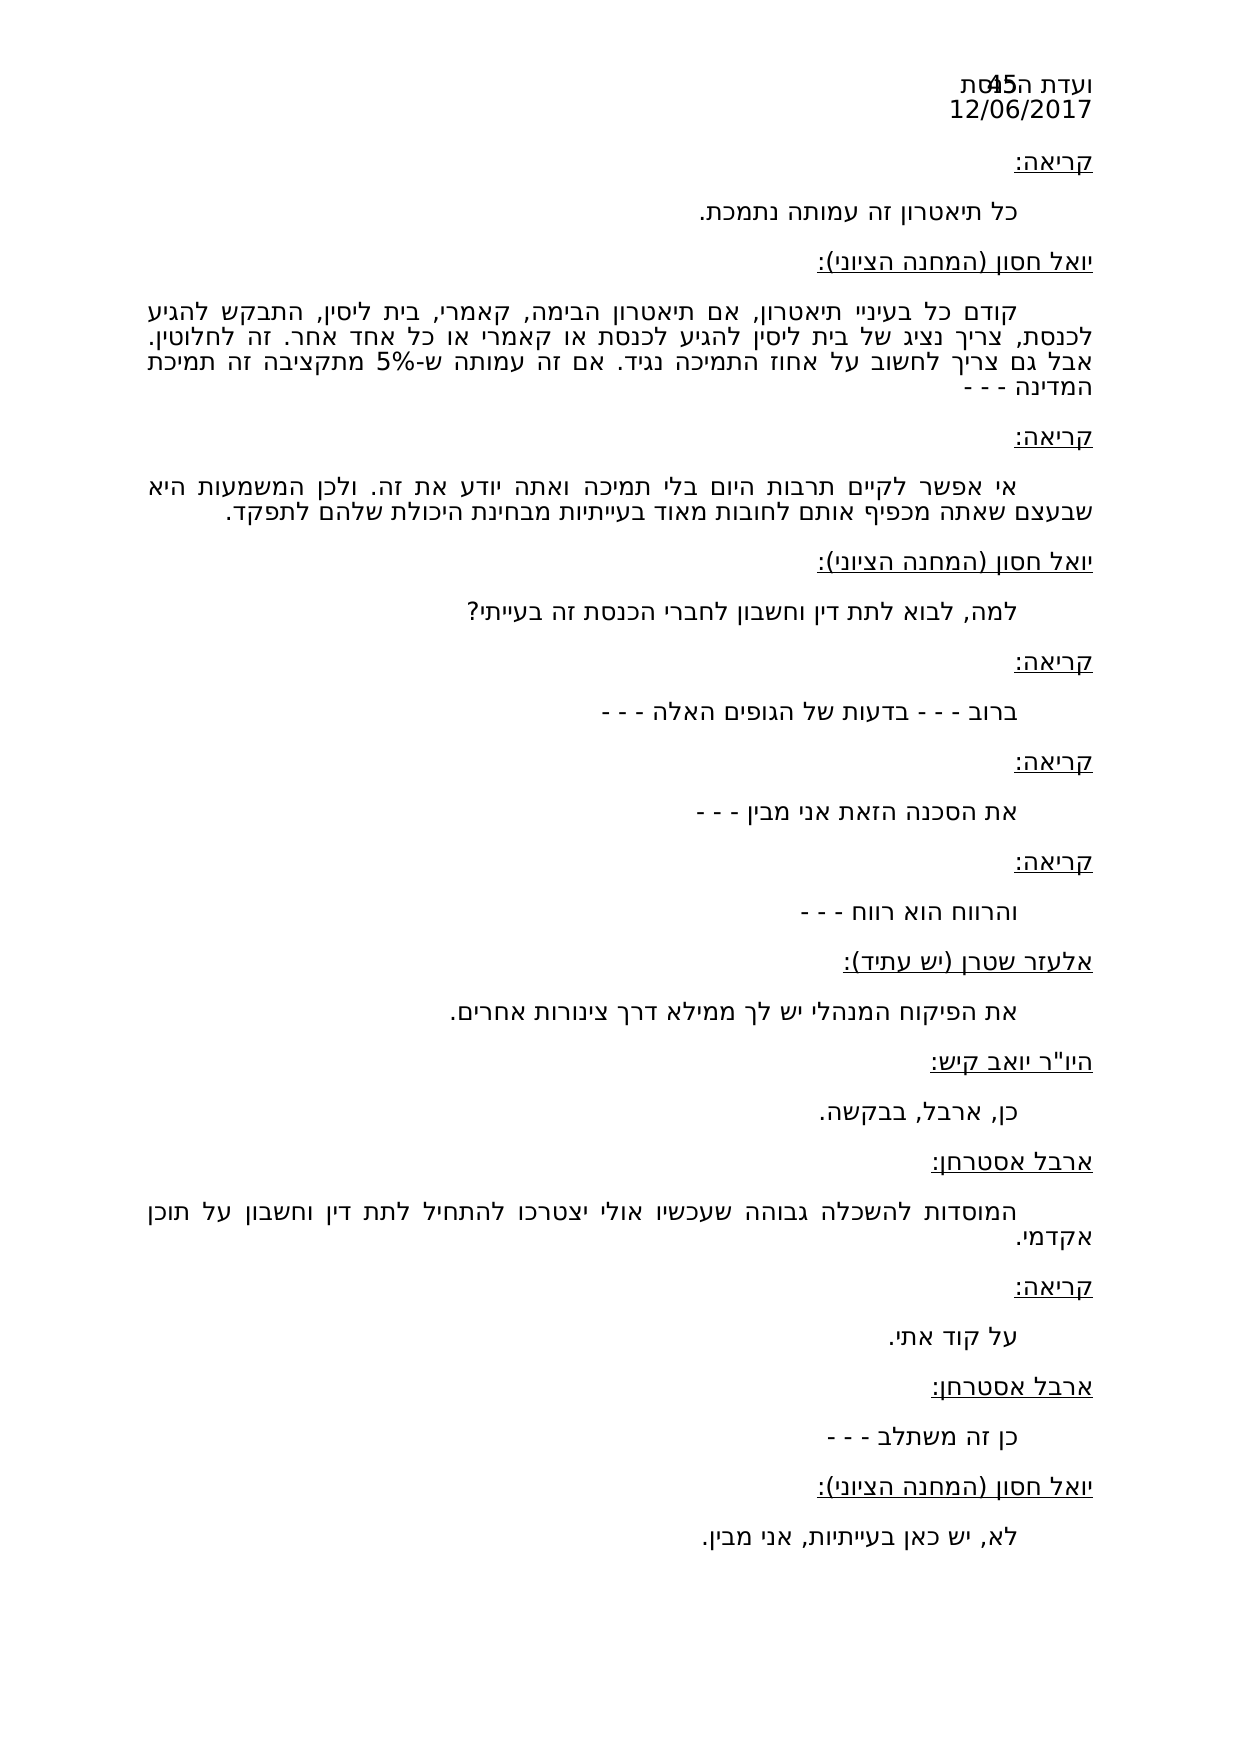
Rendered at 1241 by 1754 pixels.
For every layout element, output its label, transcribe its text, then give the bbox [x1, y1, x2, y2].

text קריאה: [147, 750, 1093, 775]
text אי אפשר לקיים תרבות היום בלי תמיכה ואתה יודע את זה. ולכן המשמעות היא שבעצם שאתה מכפיף אותם לחובות מאוד בעייתיות מבחינת היכולת שלהם לתפקד. [147, 475, 1093, 525]
text קריאה: [147, 1275, 1093, 1300]
text יואל חסון (המחנה הציוני): [147, 1475, 1093, 1500]
text כן, ארבל, בבקשה. [147, 1100, 1093, 1125]
text קריאה: [147, 650, 1093, 675]
text קריאה: [147, 850, 1093, 875]
text המוסדות להשכלה גבוהה שעכשיו אולי יצטרכו להתחיל לתת דין וחשבון על תוכן אקדמי. [147, 1200, 1093, 1250]
text על קוד אתי. [147, 1325, 1093, 1350]
text יואל חסון (המחנה הציוני): [147, 550, 1093, 575]
text ארבל אסטרחן: [147, 1150, 1093, 1175]
text יואל חסון (המחנה הציוני): [147, 250, 1093, 275]
text קריאה: [147, 150, 1093, 175]
text כן זה משתלב - - - [147, 1425, 1093, 1450]
text אלעזר שטרן (יש עתיד): [147, 950, 1093, 975]
text לא, יש כאן בעייתיות, אני מבין. [147, 1525, 1093, 1550]
text ברוב - - - בדעות של הגופים האלה - - - [147, 700, 1093, 725]
text קריאה: [147, 425, 1093, 450]
text למה, לבוא לתת דין וחשבון לחברי הכנסת זה בעייתי? [147, 600, 1093, 625]
text היו"ר יואב קיש: [147, 1050, 1093, 1075]
text קודם כל בעיניי תיאטרון, אם תיאטרון הבימה, קאמרי, בית ליסין, התבקש להגיע לכנסת, צריך נציג של בית ליסין להגיע לכנסת או קאמרי או כל אחד אחר. זה לחלוטין. אבל גם צריך לחשוב על אחוז התמיכה נגיד. אם זה עמותה ש-5% מתקציבה זה תמיכת המדינה - - - [147, 300, 1093, 400]
text את הפיקוח המנהלי יש לך ממילא דרך צינורות אחרים. [147, 1000, 1093, 1025]
text ארבל אסטרחן: [147, 1375, 1093, 1400]
text כל תיאטרון זה עמותה נתמכת. [147, 200, 1093, 225]
text והרווח הוא רווח - - - [147, 900, 1093, 925]
text את הסכנה הזאת אני מבין - - - [147, 800, 1093, 825]
